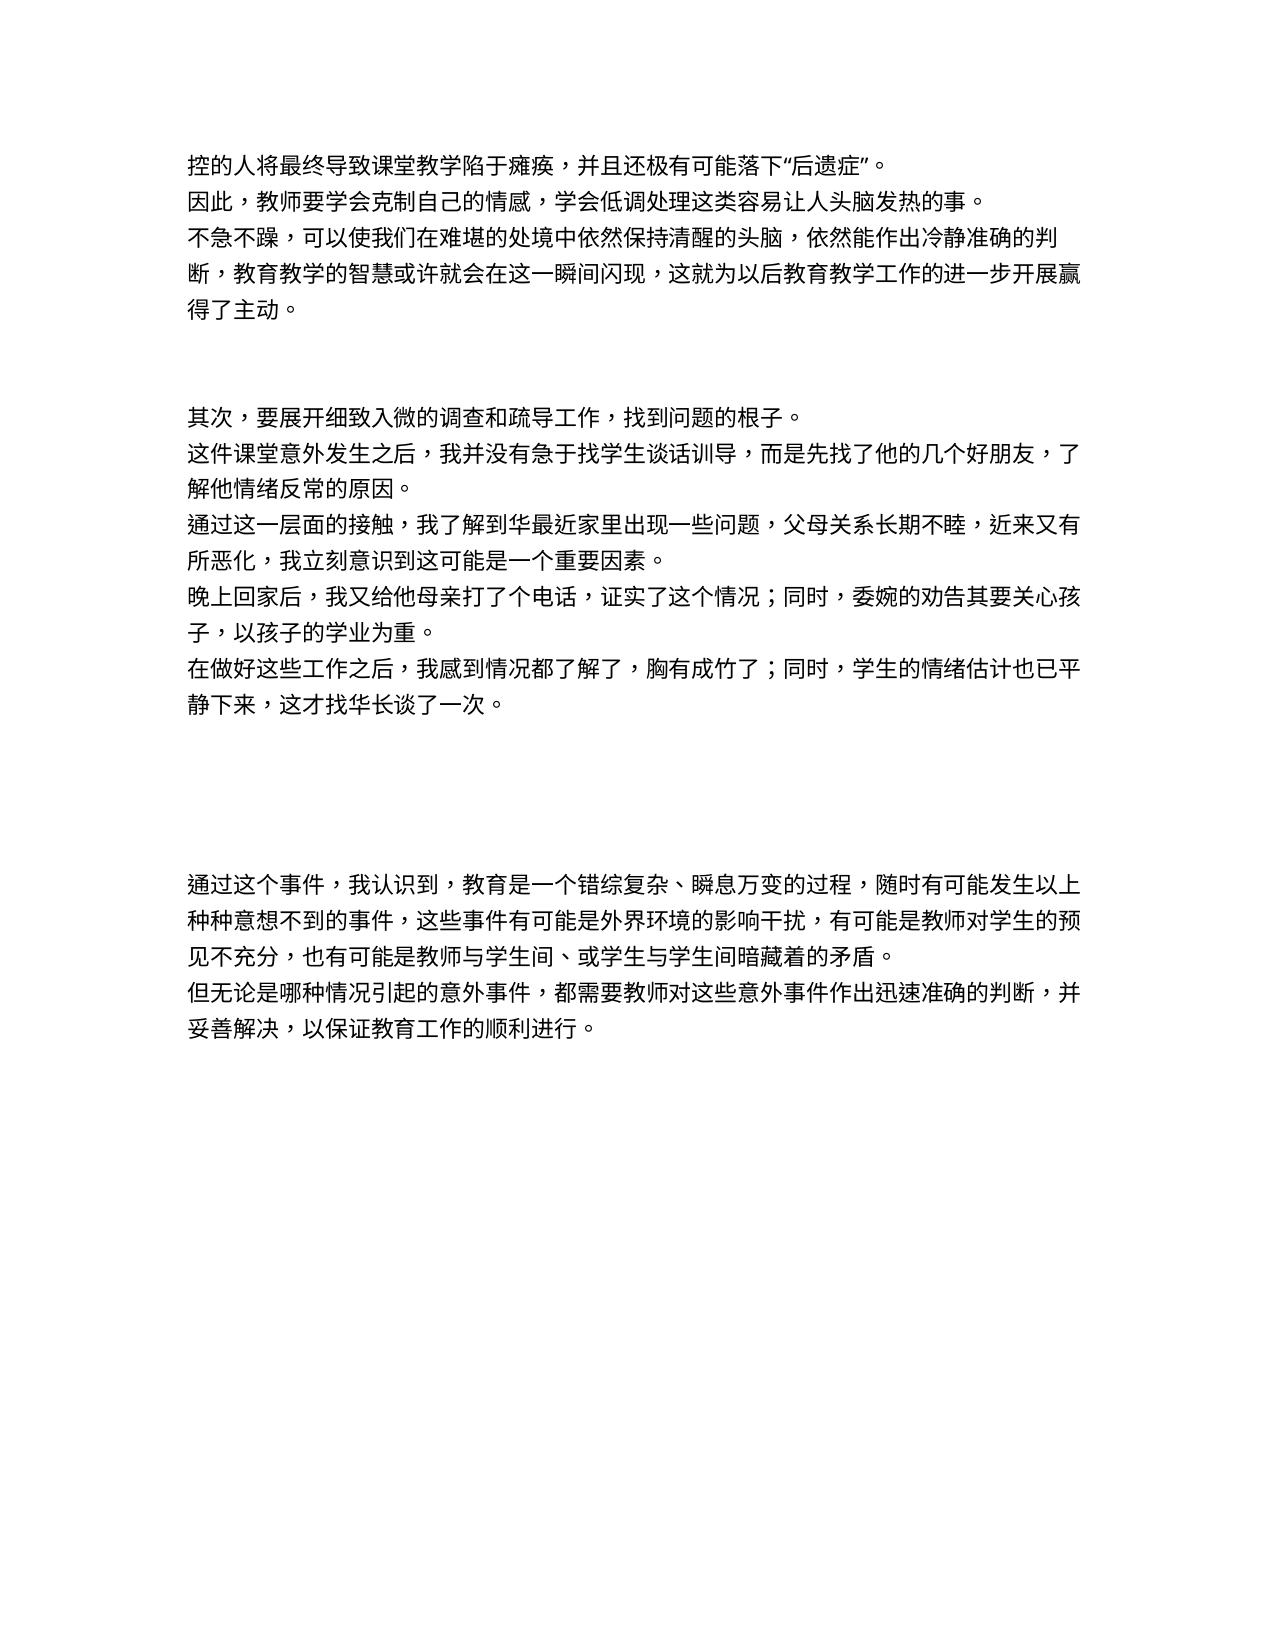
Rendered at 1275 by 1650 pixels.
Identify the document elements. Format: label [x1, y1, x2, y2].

text [187, 150, 1087, 1295]
